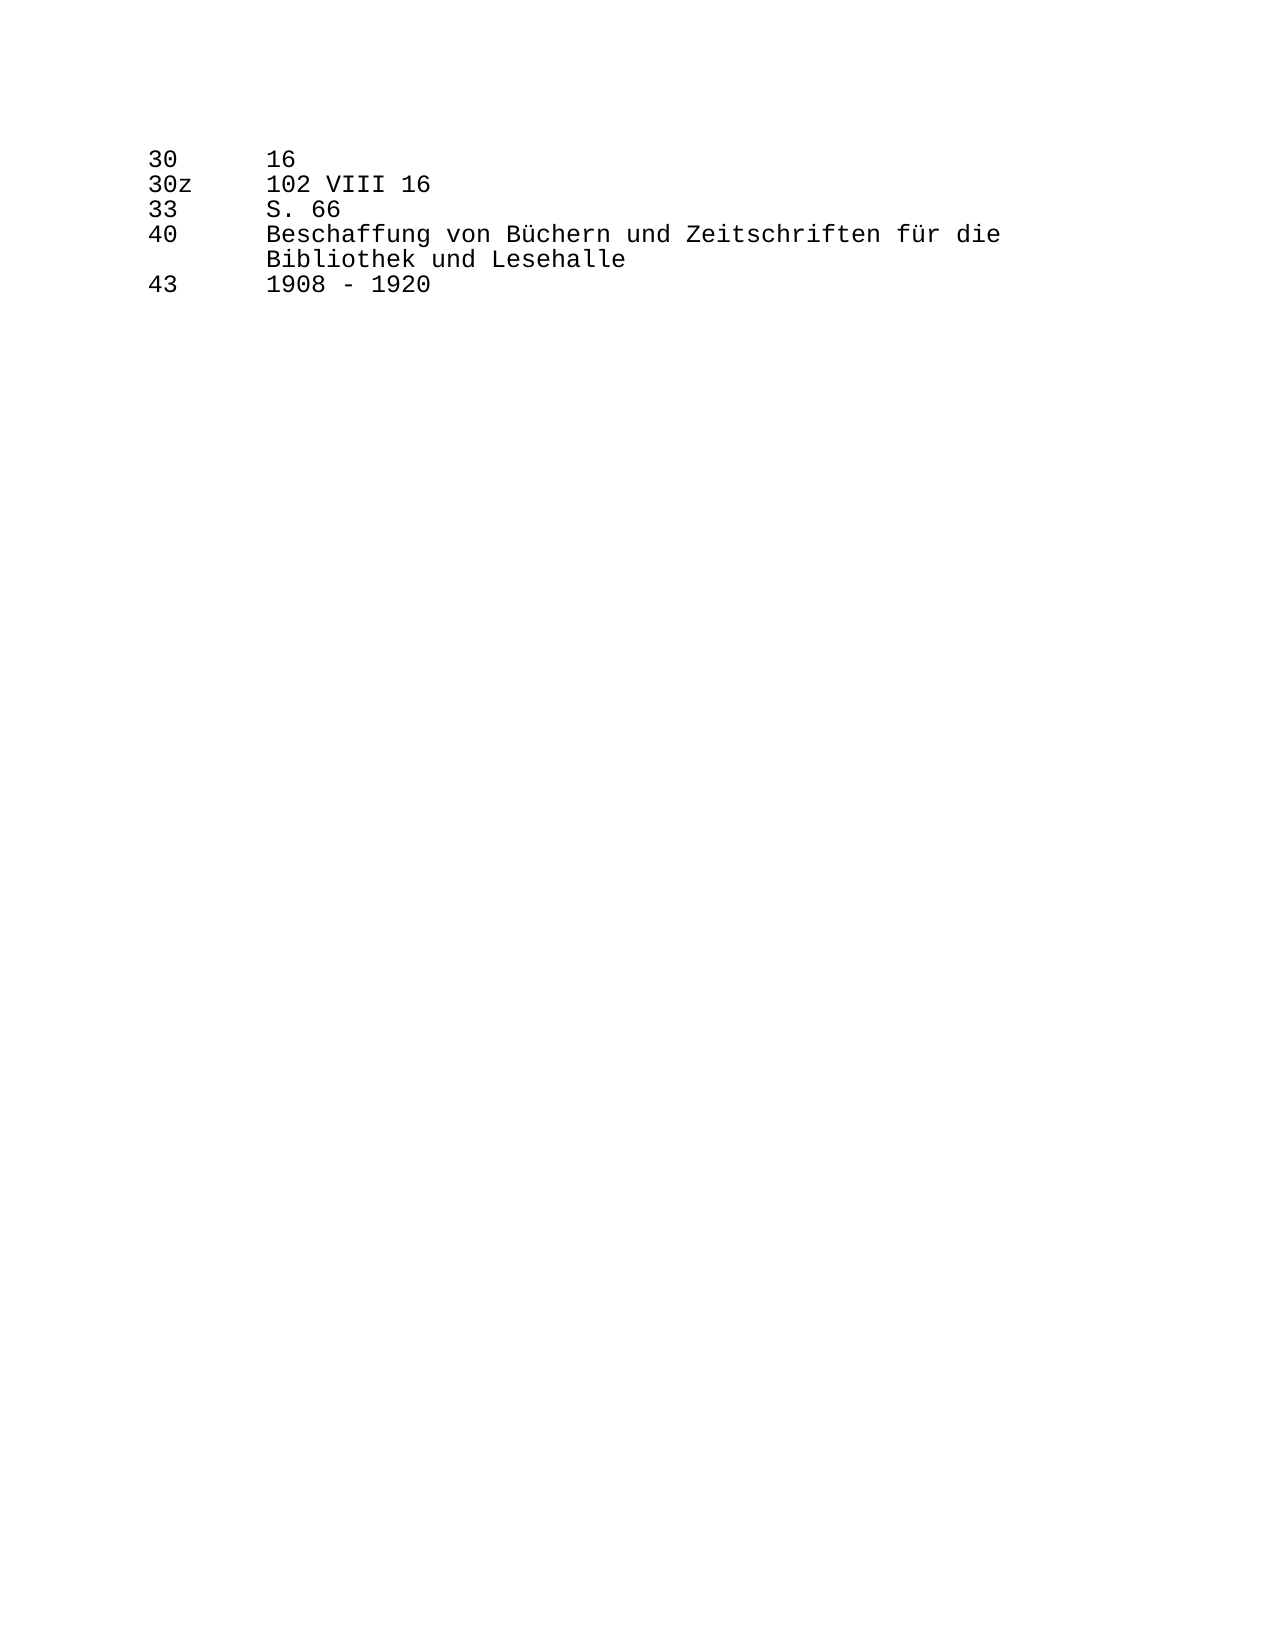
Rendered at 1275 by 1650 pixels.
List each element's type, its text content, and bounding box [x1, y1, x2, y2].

text 43 1908 - 1920 [148, 273, 1127, 298]
text 40 Beschaffung von s[Bücher]sn und s[Zeitschrift]sen für die s[Bibliothek]s und s[Lesehalle]s [148, 223, 1127, 273]
text 33 S. 66 [148, 198, 1127, 223]
text 30 16 [148, 148, 1127, 173]
text 30z 102 VIII 16 [148, 173, 1127, 198]
